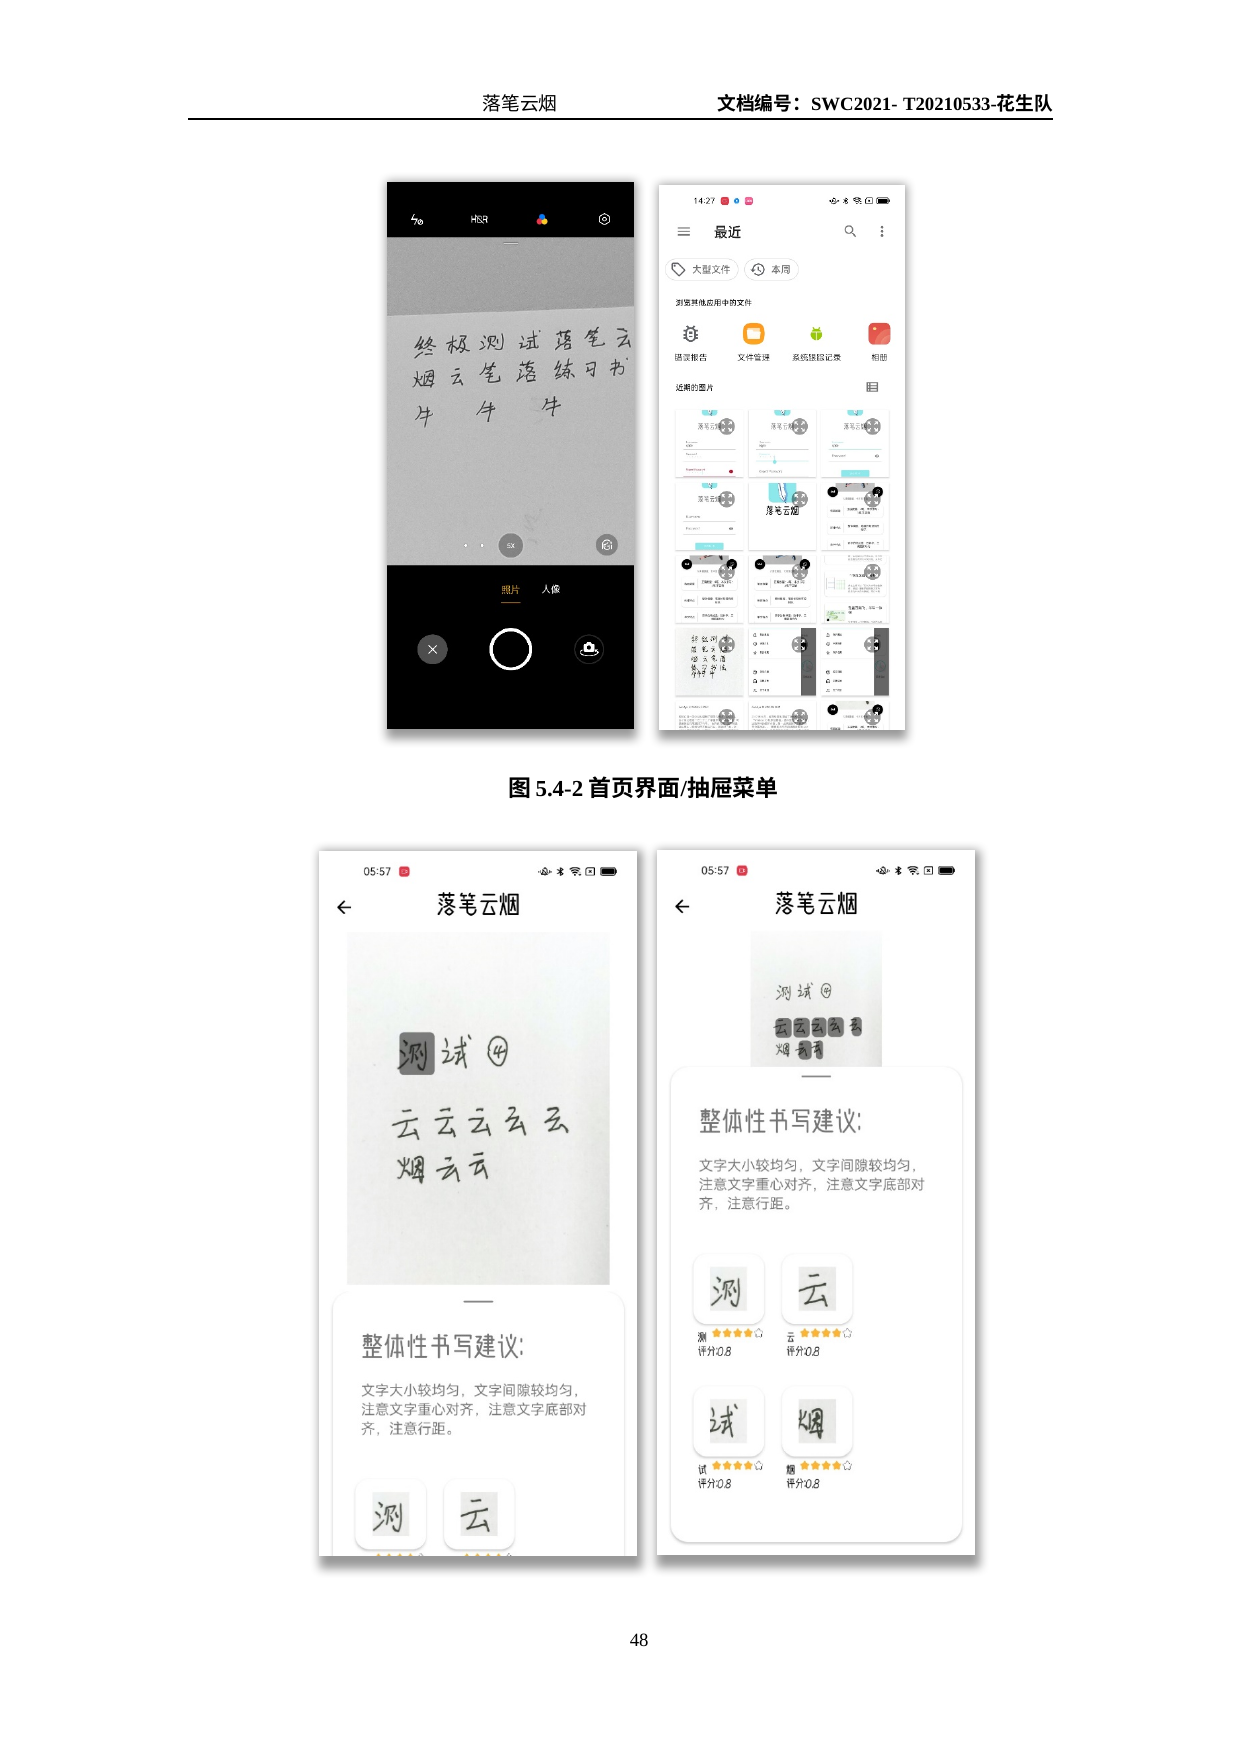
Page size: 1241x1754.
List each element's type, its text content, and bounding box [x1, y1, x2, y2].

text 图5.4-2 首页界面/抽屉菜单 [187, 754, 1053, 819]
picture [319, 851, 637, 1556]
picture [657, 850, 975, 1555]
picture [387, 182, 634, 729]
picture [659, 185, 905, 730]
